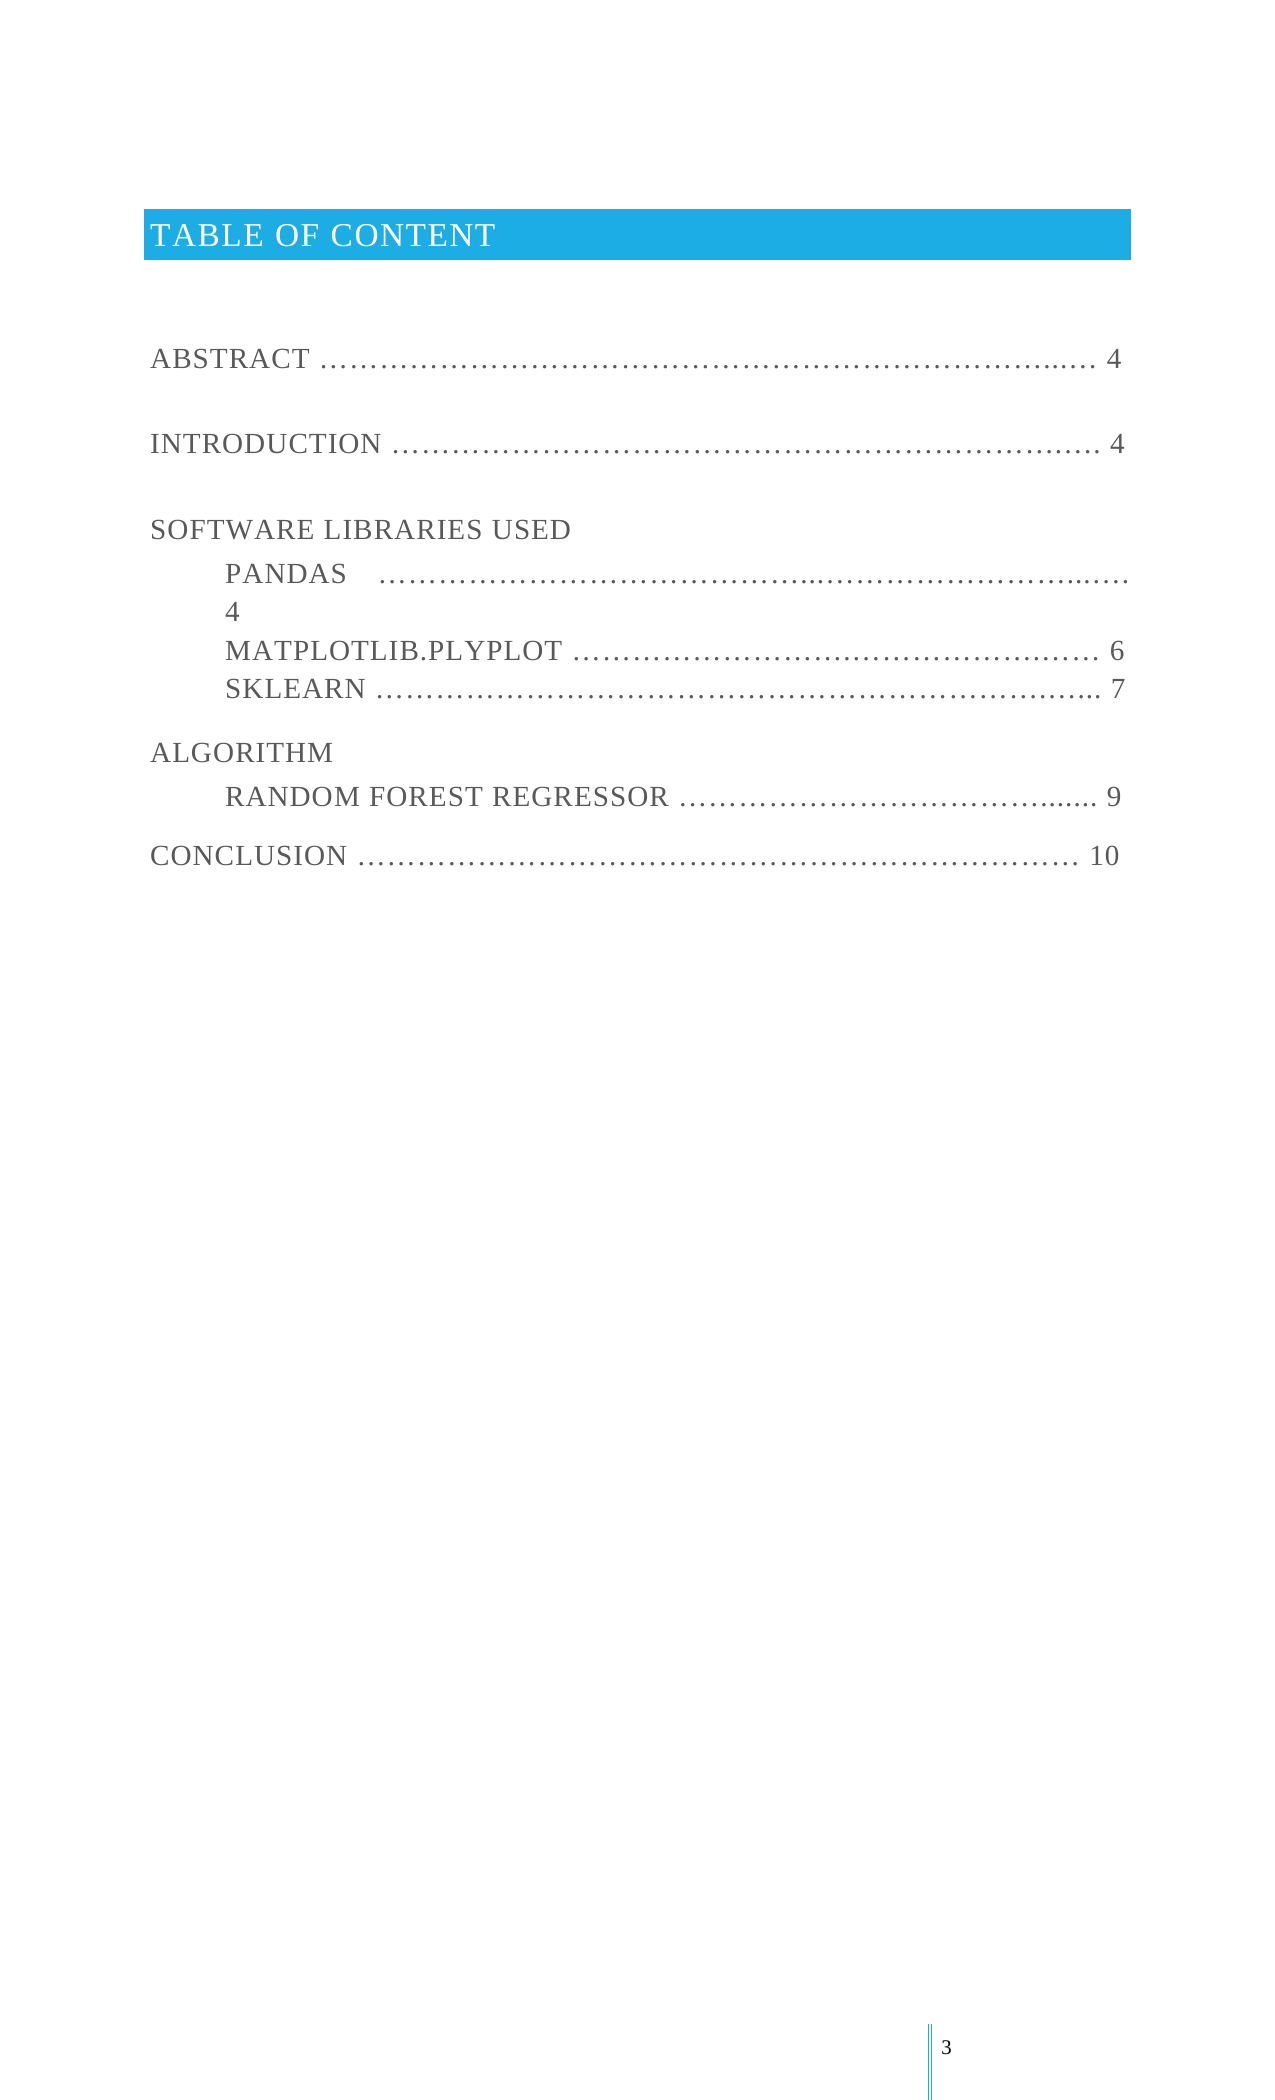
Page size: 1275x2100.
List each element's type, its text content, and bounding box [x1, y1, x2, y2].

list PANDAS ……………………………………...……………………...…. 4 [225, 556, 1130, 628]
subtitle Introduction ………………………………………………………….…. 4 [150, 426, 1130, 460]
list MATPLOTLIB.PLYPLOT ……………………….……………….…… 6 [225, 633, 1130, 667]
subtitle Conclusion ……………………………………………………………… 10 [150, 838, 1130, 872]
subtitle TABLE OF CONTENT [150, 215, 1125, 253]
subtitle Software Libraries used [150, 512, 1130, 546]
list SKLEARN ………………………………………………………….…... 7 [225, 672, 1130, 705]
list RANDOM FOREST REGRESSOR ………………………………....... 9 [225, 779, 1130, 813]
subtitle Abstract ………………………………………………………………...… 4 [150, 341, 1130, 374]
subtitle Algorithm [150, 735, 1130, 769]
